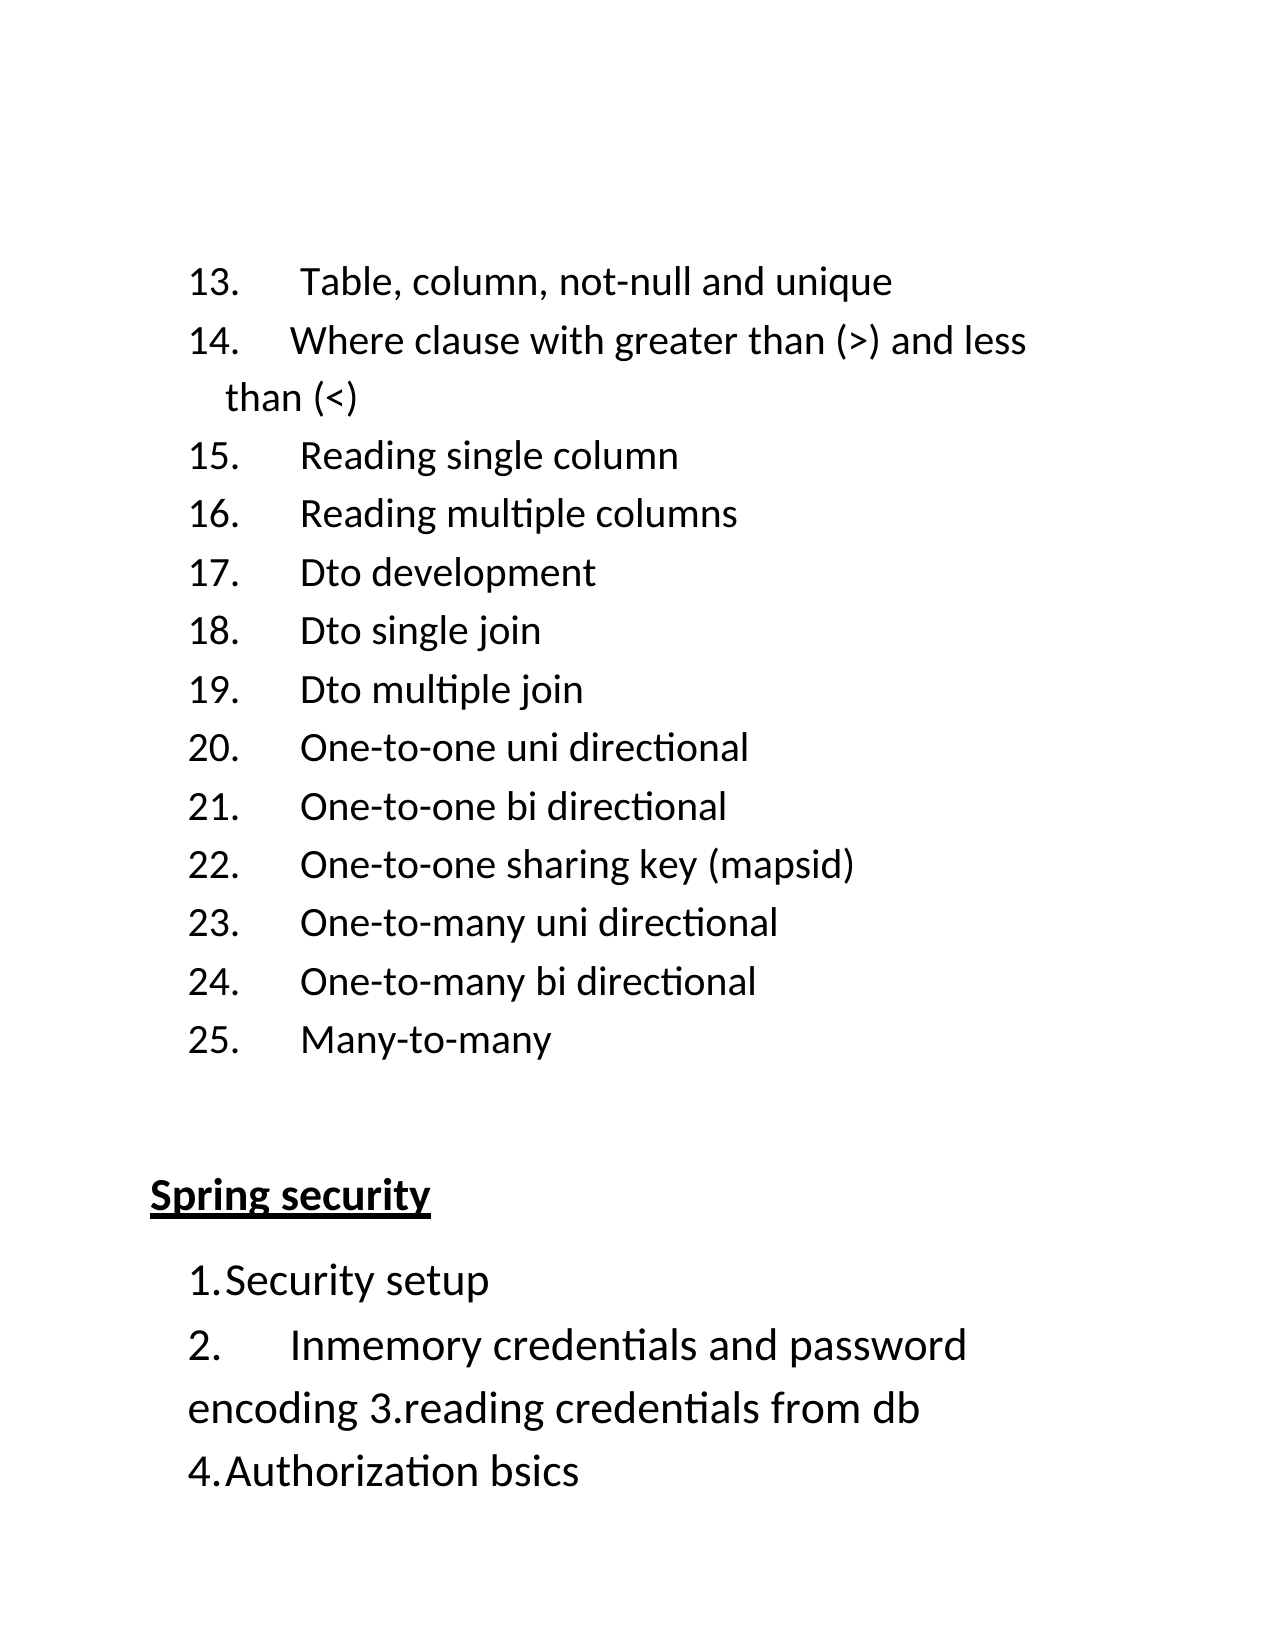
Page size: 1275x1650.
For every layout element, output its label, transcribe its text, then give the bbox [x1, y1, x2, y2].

list Dto single join [187, 604, 1131, 655]
list Table, column, not-null and unique [187, 255, 1131, 306]
list One-to-one uni directional [187, 721, 1131, 772]
list One-to-many uni directional [187, 896, 1131, 947]
list One-to-one sharing key (mapsid) [187, 838, 1131, 889]
list Reading single column [187, 429, 1131, 479]
list Where clause with greater than (>) and less than (<) [187, 314, 1058, 422]
list Authorization bsics [187, 1442, 1131, 1498]
list Security setup [187, 1251, 1131, 1307]
list Reading multiple columns [187, 487, 1131, 538]
list Dto development [187, 546, 1131, 597]
list Dto multiple join [187, 663, 1131, 713]
list One-to-one bi directional [187, 779, 1131, 830]
list One-to-many bi directional [187, 955, 1131, 1006]
list Inmemory credentials and password encoding 3.reading credentials from db [187, 1315, 1088, 1434]
subtitle Spring security [150, 1166, 1131, 1222]
list Many-to-many [187, 1013, 1131, 1064]
